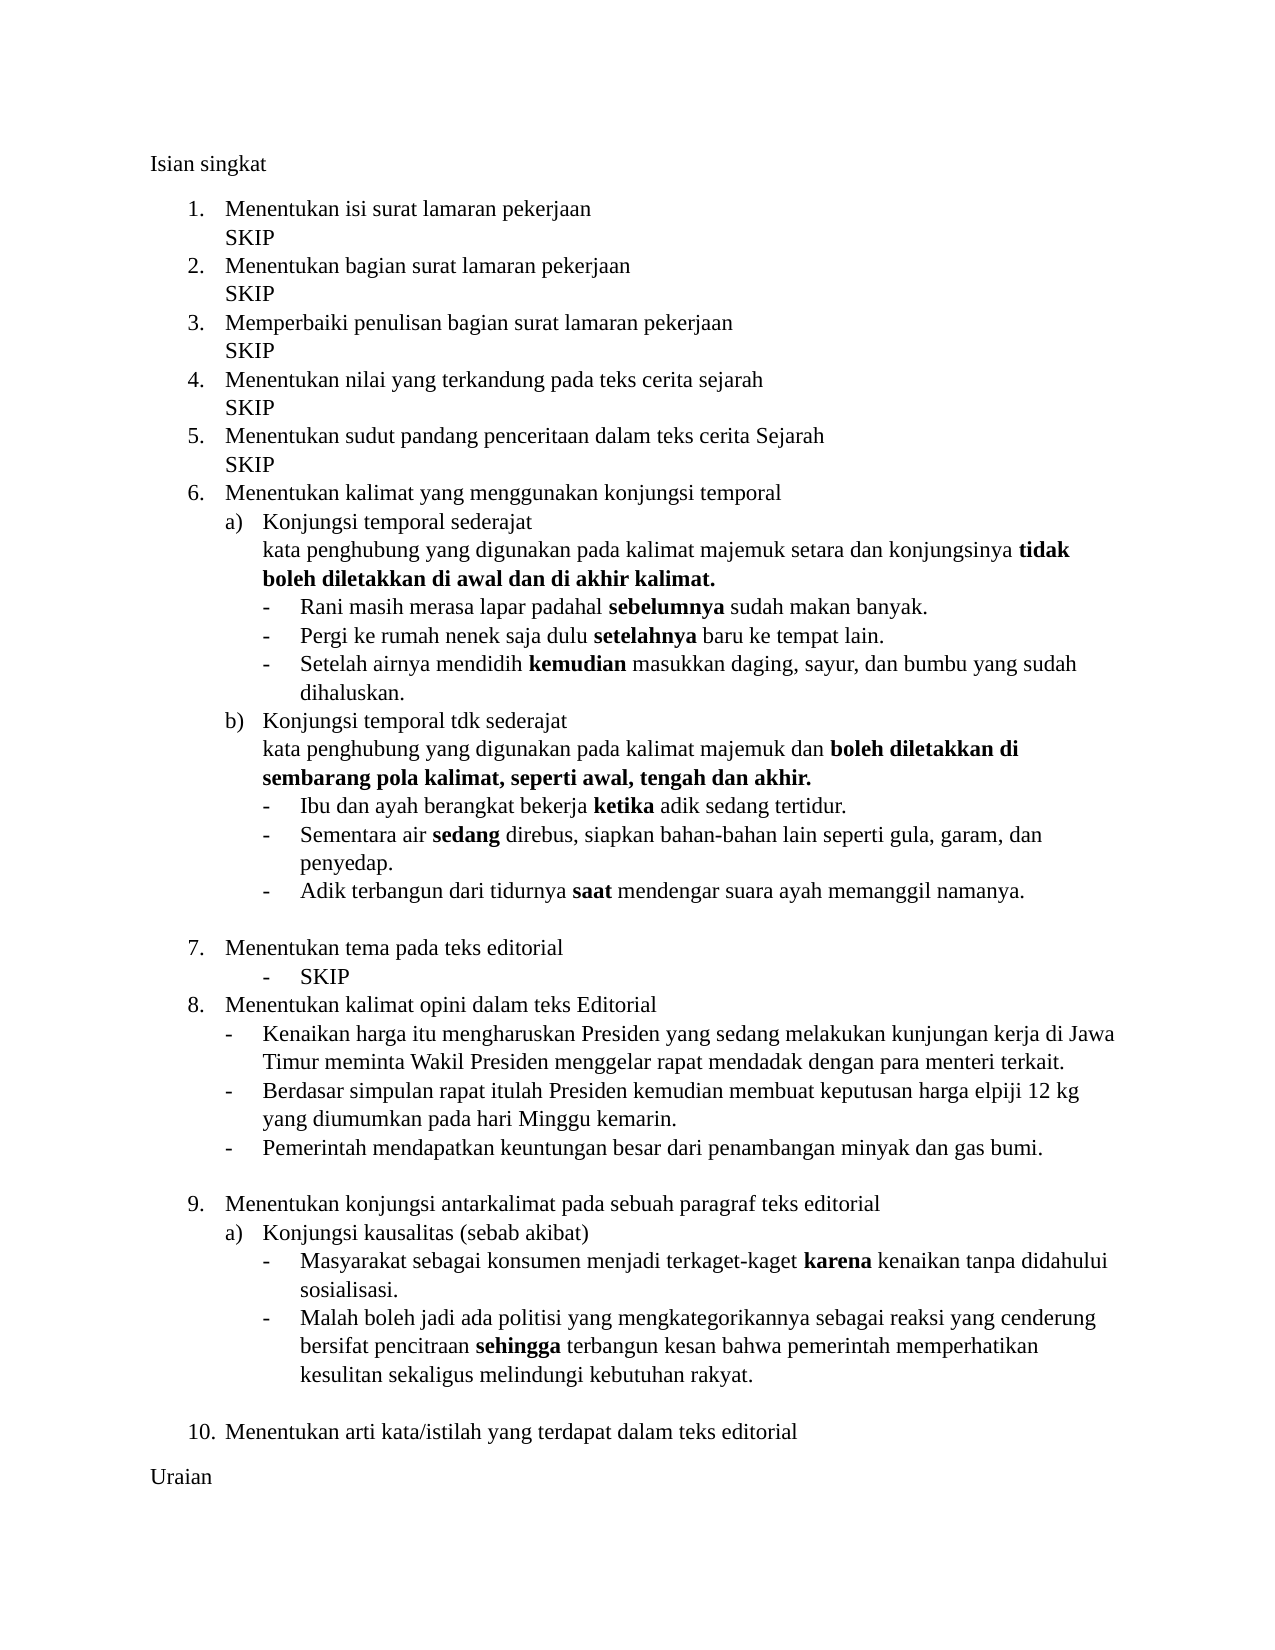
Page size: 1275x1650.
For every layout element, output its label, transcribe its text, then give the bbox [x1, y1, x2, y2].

list SKIP [262, 963, 1125, 989]
list SKIP [225, 223, 1125, 250]
list Rani masih merasa lapar padahal sebelumnya sudah makan banyak. [262, 593, 1125, 619]
list Malah boleh jadi ada politisi yang mengkategorikannya sebagai reaksi yang cenderung bersifat pencitraan sehingga terbangun kesan bahwa pemerintah memperhatikan kesulitan sekaligus melindungi kebutuhan rakyat. [262, 1304, 1125, 1387]
list kata penghubung yang digunakan pada kalimat majemuk dan boleh diletakkan di sembarang pola kalimat, seperti awal, tengah dan akhir. [262, 735, 1125, 790]
list Konjungsi temporal sederajat [225, 508, 1125, 534]
list Menentukan kalimat opini dalam teks Editorial [187, 991, 1125, 1018]
list SKIP [225, 451, 1125, 477]
list Menentukan arti kata/istilah yang terdapat dalam teks editorial [187, 1418, 1125, 1444]
list SKIP [225, 394, 1125, 421]
text Isian singkat [150, 150, 1125, 176]
list Adik terbangun dari tidurnya saat mendengar suara ayah memanggil namanya. [262, 878, 1125, 904]
list Menentukan sudut pandang penceritaan dalam teks cerita Sejarah [187, 423, 1125, 449]
list Menentukan tema pada teks editorial [187, 934, 1125, 961]
list Pergi ke rumah nenek saja dulu setelahnya baru ke tempat lain. [262, 622, 1125, 648]
list Masyarakat sebagai konsumen menjadi terkaget-kaget karena kenaikan tanpa didahului sosialisasi. [262, 1247, 1125, 1302]
list Menentukan nilai yang terkandung pada teks cerita sejarah [187, 366, 1125, 392]
list Ibu dan ayah berangkat bekerja ketika adik sedang tertidur. [262, 792, 1125, 819]
list Menentukan konjungsi antarkalimat pada sebuah paragraf teks editorial [187, 1190, 1125, 1217]
list Menentukan isi surat lamaran pekerjaan [187, 195, 1125, 221]
list Menentukan bagian surat lamaran pekerjaan [187, 252, 1125, 278]
list Setelah airnya mendidih kemudian masukkan daging, sayur, dan bumbu yang sudah dihaluskan. [262, 650, 1125, 705]
list Kenaikan harga itu mengharuskan Presiden yang sedang melakukan kunjungan kerja di Jawa Timur meminta Wakil Presiden menggelar rapat mendadak dengan para menteri terkait. [225, 1020, 1125, 1074]
list Konjungsi kausalitas (sebab akibat) [225, 1219, 1125, 1245]
list Menentukan kalimat yang menggunakan konjungsi temporal [187, 479, 1125, 506]
list SKIP [225, 337, 1125, 364]
list Konjungsi temporal tdk sederajat [225, 707, 1125, 733]
list Pemerintah mendapatkan keuntungan besar dari penambangan minyak dan gas bumi. [225, 1133, 1125, 1160]
list Memperbaiki penulisan bagian surat lamaran pekerjaan [187, 309, 1125, 335]
list Sementara air sedang direbus, siapkan bahan-bahan lain seperti gula, garam, dan penyedap. [262, 821, 1125, 876]
list kata penghubung yang digunakan pada kalimat majemuk setara dan konjungsinya tidak boleh diletakkan di awal dan di akhir kalimat. [262, 536, 1125, 591]
text Uraian [150, 1463, 1125, 1489]
list SKIP [225, 280, 1125, 307]
list Berdasar simpulan rapat itulah Presiden kemudian membuat keputusan harga elpiji 12 kg yang diumumkan pada hari Minggu kemarin. [225, 1077, 1125, 1131]
